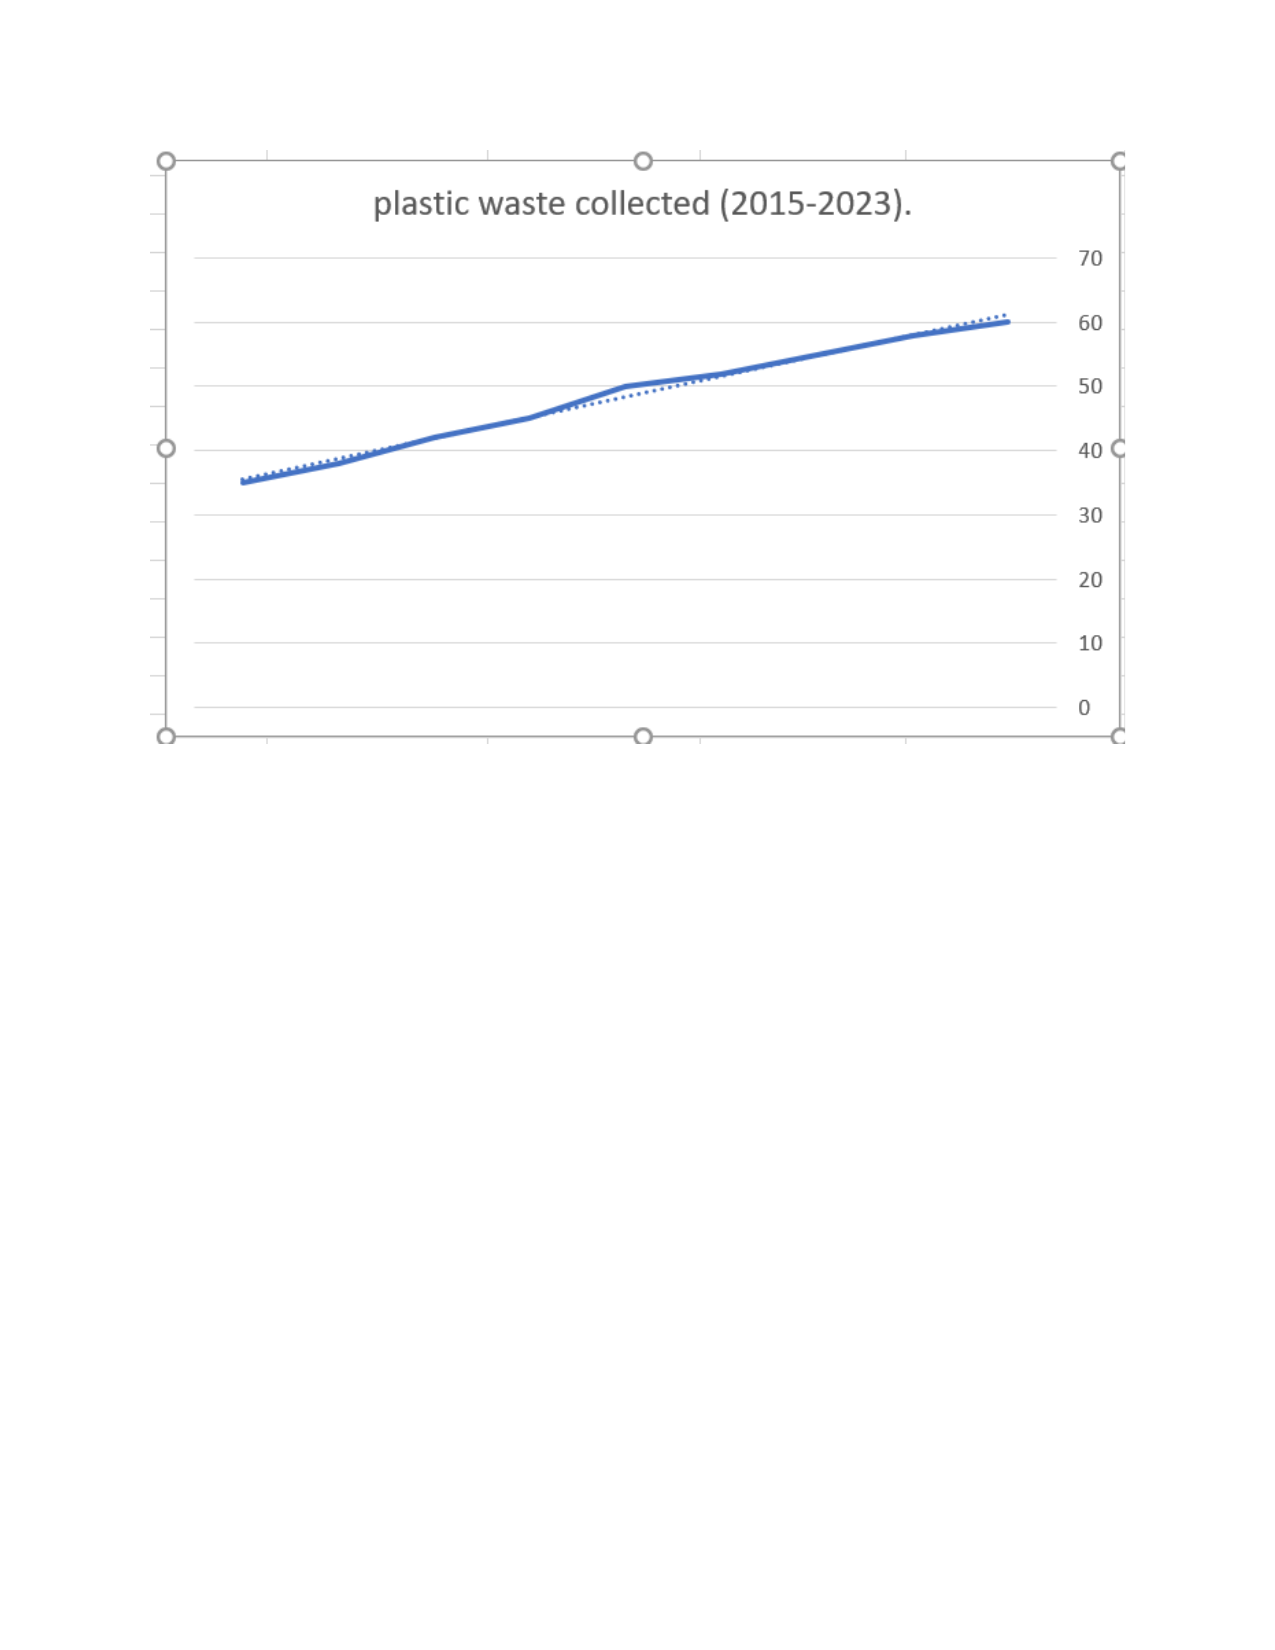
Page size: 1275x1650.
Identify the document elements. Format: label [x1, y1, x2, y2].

picture [150, 150, 1125, 744]
